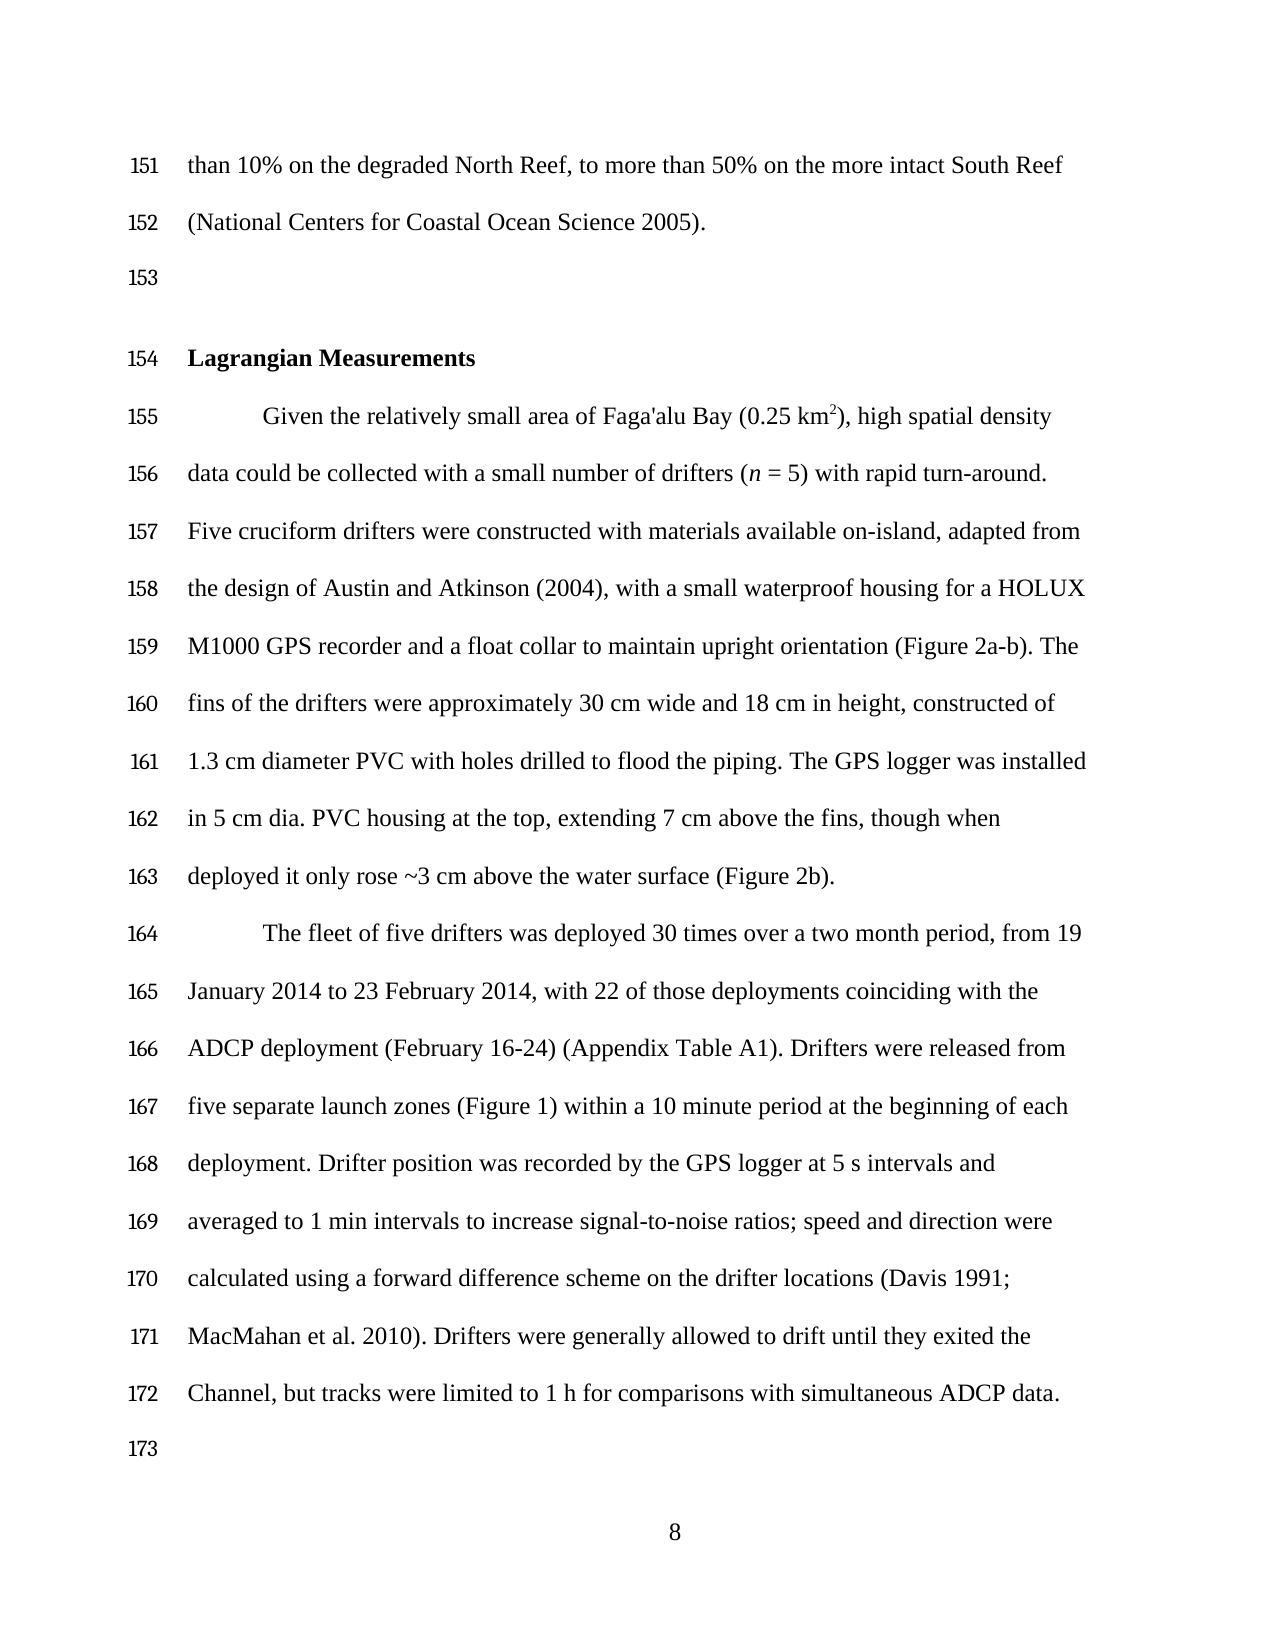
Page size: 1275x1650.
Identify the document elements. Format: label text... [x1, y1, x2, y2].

text The fleet of five drifters was deployed 30 times over a two month period, from 19 January 2014 to 23 February 2014, with 22 of those deployments coinciding with the ADCP deployment (February 16-24) (Appendix Table A1). Drifters were released from five separate launch zones (Figure 1) within a 10 minute period at the beginning of each deployment. Drifter position was recorded by the GPS logger at 5 s intervals and averaged to 1 min intervals to increase signal-to-noise ratios; speed and direction were calculated using a forward difference scheme on the drifter locations (Davis 1991; MacMahan et al. 2010). Drifters were generally allowed to drift until they exited the Channel, but tracks were limited to 1 h for comparisons with simultaneous ADCP data. [187, 918, 1087, 1407]
text Given the relatively small area of Faga'alu Bay (0.25 km2), high spatial density data could be collected with a small number of drifters (n = 5) with rapid turn-around. Five cruciform drifters were constructed with materials available on-island, adapted from the design of Austin and Atkinson (2004), with a small waterproof housing for a HOLUX M1000 GPS recorder and a float collar to maintain upright orientation (Figure 2a-b). The fins of the drifters were approximately 30 cm wide and 18 cm in height, constructed of 1.3 cm diameter PVC with holes drilled to flood the piping. The GPS logger was installed in 5 cm dia. PVC housing at the top, extending 7 cm above the fins, though when deployed it only rose ~3 cm above the water surface (Figure 2b). [187, 401, 1087, 889]
subtitle Lagrangian Measurements [187, 343, 1087, 372]
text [187, 150, 1087, 236]
